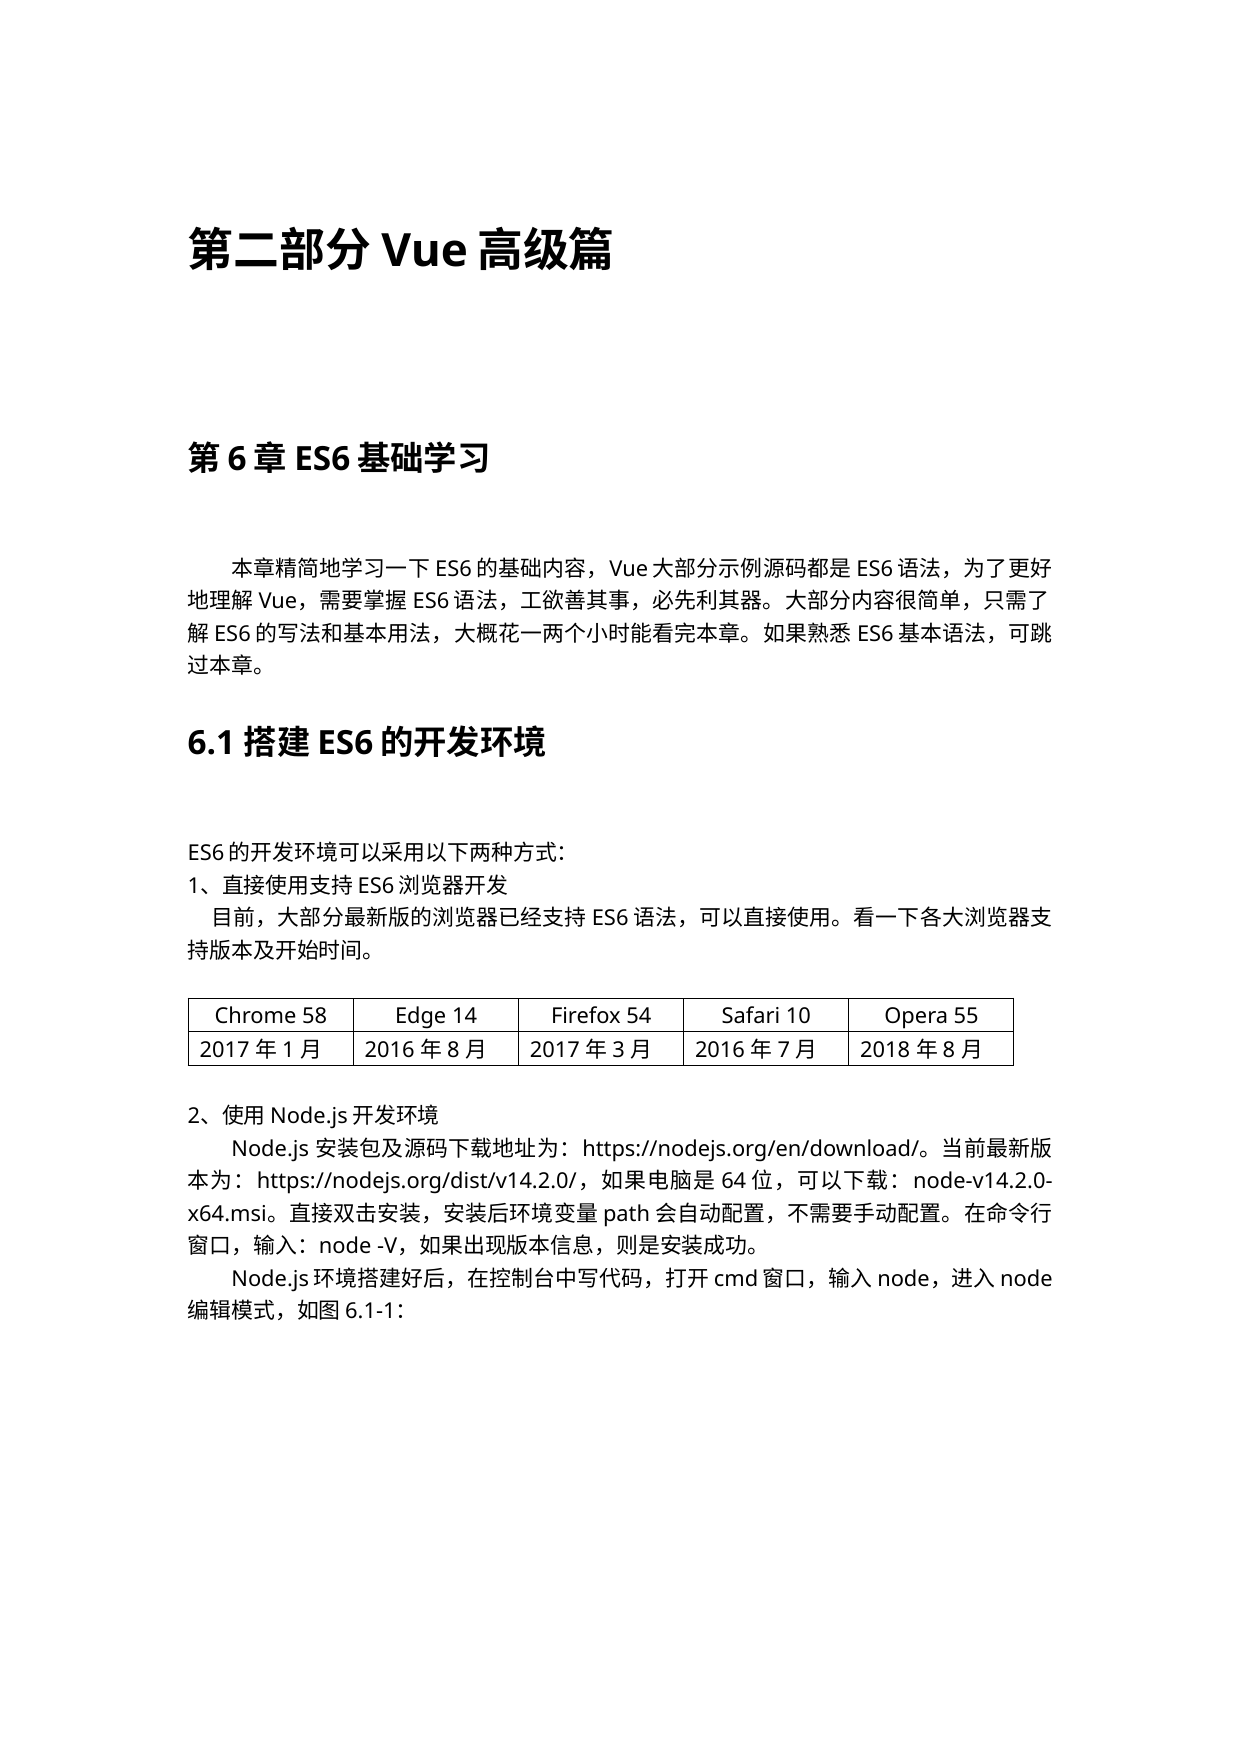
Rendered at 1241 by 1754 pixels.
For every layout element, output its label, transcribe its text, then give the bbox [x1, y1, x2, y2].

subtitle 第二部分 Vue高级篇 [187, 197, 1053, 295]
subtitle 第6章 ES6基础学习 [187, 423, 1053, 488]
text ES6的开发环境可以采用以下两种方式： [187, 835, 1053, 867]
text 1、直接使用支持ES6浏览器开发 [187, 867, 1053, 900]
table_header Safari 10 [684, 999, 848, 1031]
text 2、使用Node.js开发环境 [187, 1098, 1053, 1131]
text Node.js 安装包及源码下载地址为：https://nodejs.org/en/download/。当前最新版本为：https://nodejs.org/dist/v14.2.0/，如果电脑是64位，可以下载：node-v14.2.0-x64.msi。直接双击安装，安装后环境变量path会自动配置，不需要手动配置。在命令行窗口，输入：node -V，如果出现版本信息，则是安装成功。 [187, 1131, 1053, 1261]
text 目前，大部分最新版的浏览器已经支持ES6语法，可以直接使用。看一下各大浏览器支持版本及开始时间。 [187, 900, 1053, 965]
table_header Firefox 54 [519, 999, 683, 1031]
table_cell 2017 年 1 月 [189, 1032, 353, 1064]
table_cell 2017 年 3 月 [519, 1032, 683, 1064]
table_header Edge 14 [354, 999, 518, 1031]
subtitle 6.1 搭建ES6的开发环境 [187, 707, 1053, 772]
table_cell 2018 年 8 月 [849, 1032, 1013, 1064]
table_cell 2016 年 7 月 [684, 1032, 848, 1064]
table_header Chrome 58 [189, 999, 353, 1031]
text Node.js环境搭建好后，在控制台中写代码，打开cmd窗口，输入node，进入node编辑模式，如图6.1-1： [187, 1261, 1053, 1326]
table_cell 2016 年 8 月 [354, 1032, 518, 1064]
text 本章精简地学习一下ES6的基础内容，Vue大部分示例源码都是ES6语法，为了更好地理解Vue，需要掌握ES6语法，工欲善其事，必先利其器。大部分内容很简单，只需了解ES6的写法和基本用法，大概花一两个小时能看完本章。如果熟悉ES6基本语法，可跳过本章。 [187, 550, 1053, 680]
table_header Opera 55 [849, 999, 1013, 1031]
